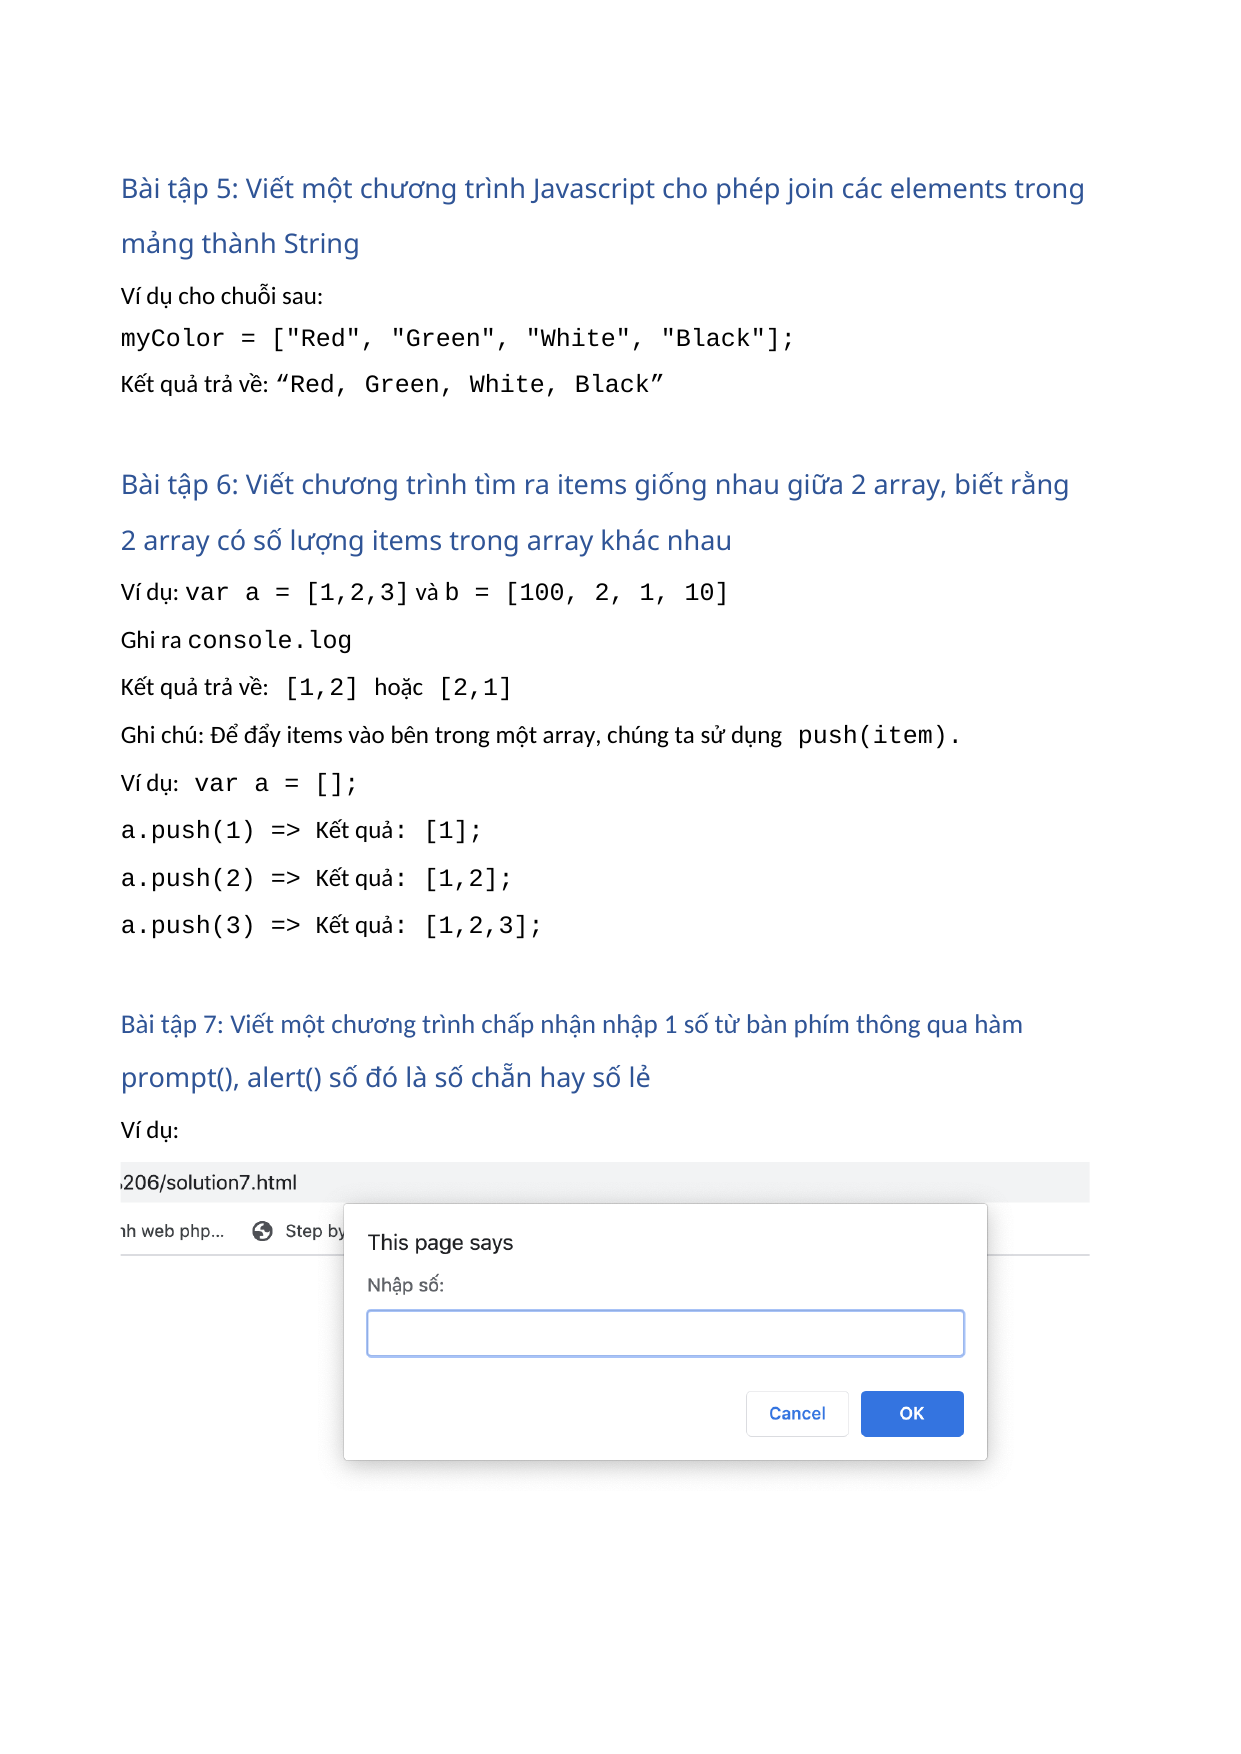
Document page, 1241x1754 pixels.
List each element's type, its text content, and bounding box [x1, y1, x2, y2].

subtitle Bài tập 5: Viết một chương trình Javascript cho phép join các elements trong mảng thành String [121, 169, 1090, 261]
text Ví dụ cho chuỗi sau: [121, 280, 1090, 310]
text Kết quả trả về: [1,2] hoặc [2,1] [121, 671, 1090, 703]
text myColor = ["Red", "Green", "White", "Black"]; [121, 326, 1090, 354]
text Kết quả trả về: “Red, Green, White, Black” [121, 368, 1090, 400]
text Ví dụ: var a = []; [121, 767, 1090, 798]
text Ghi ra console.log [121, 624, 1090, 656]
text Ví dụ: [121, 1114, 1090, 1144]
text Ví dụ: var a = [1,2,3] và b = [100, 2, 1, 10] [121, 576, 1090, 608]
text a.push(2) => Kết quả: [1,2]; [121, 862, 1090, 894]
text Ghi chú: Để đẩy items vào bên trong một array, chúng ta sử dụng push(item). [121, 719, 1090, 751]
picture [120, 1159, 1090, 1491]
text a.push(1) => Kết quả: [1]; [121, 814, 1090, 846]
subtitle Bài tập 6: Viết chương trình tìm ra items giống nhau giữa 2 array, biết rằng 2 array có số lượng items trong array khác nhau [121, 466, 1090, 558]
text a.push(3) => Kết quả: [1,2,3]; [121, 909, 1090, 941]
subtitle Bài tập 7: Viết một chương trình chấp nhận nhập 1 số từ bàn phím thông qua hàm prompt(), alert() số đó là số chẵn hay số lẻ [121, 1007, 1090, 1095]
